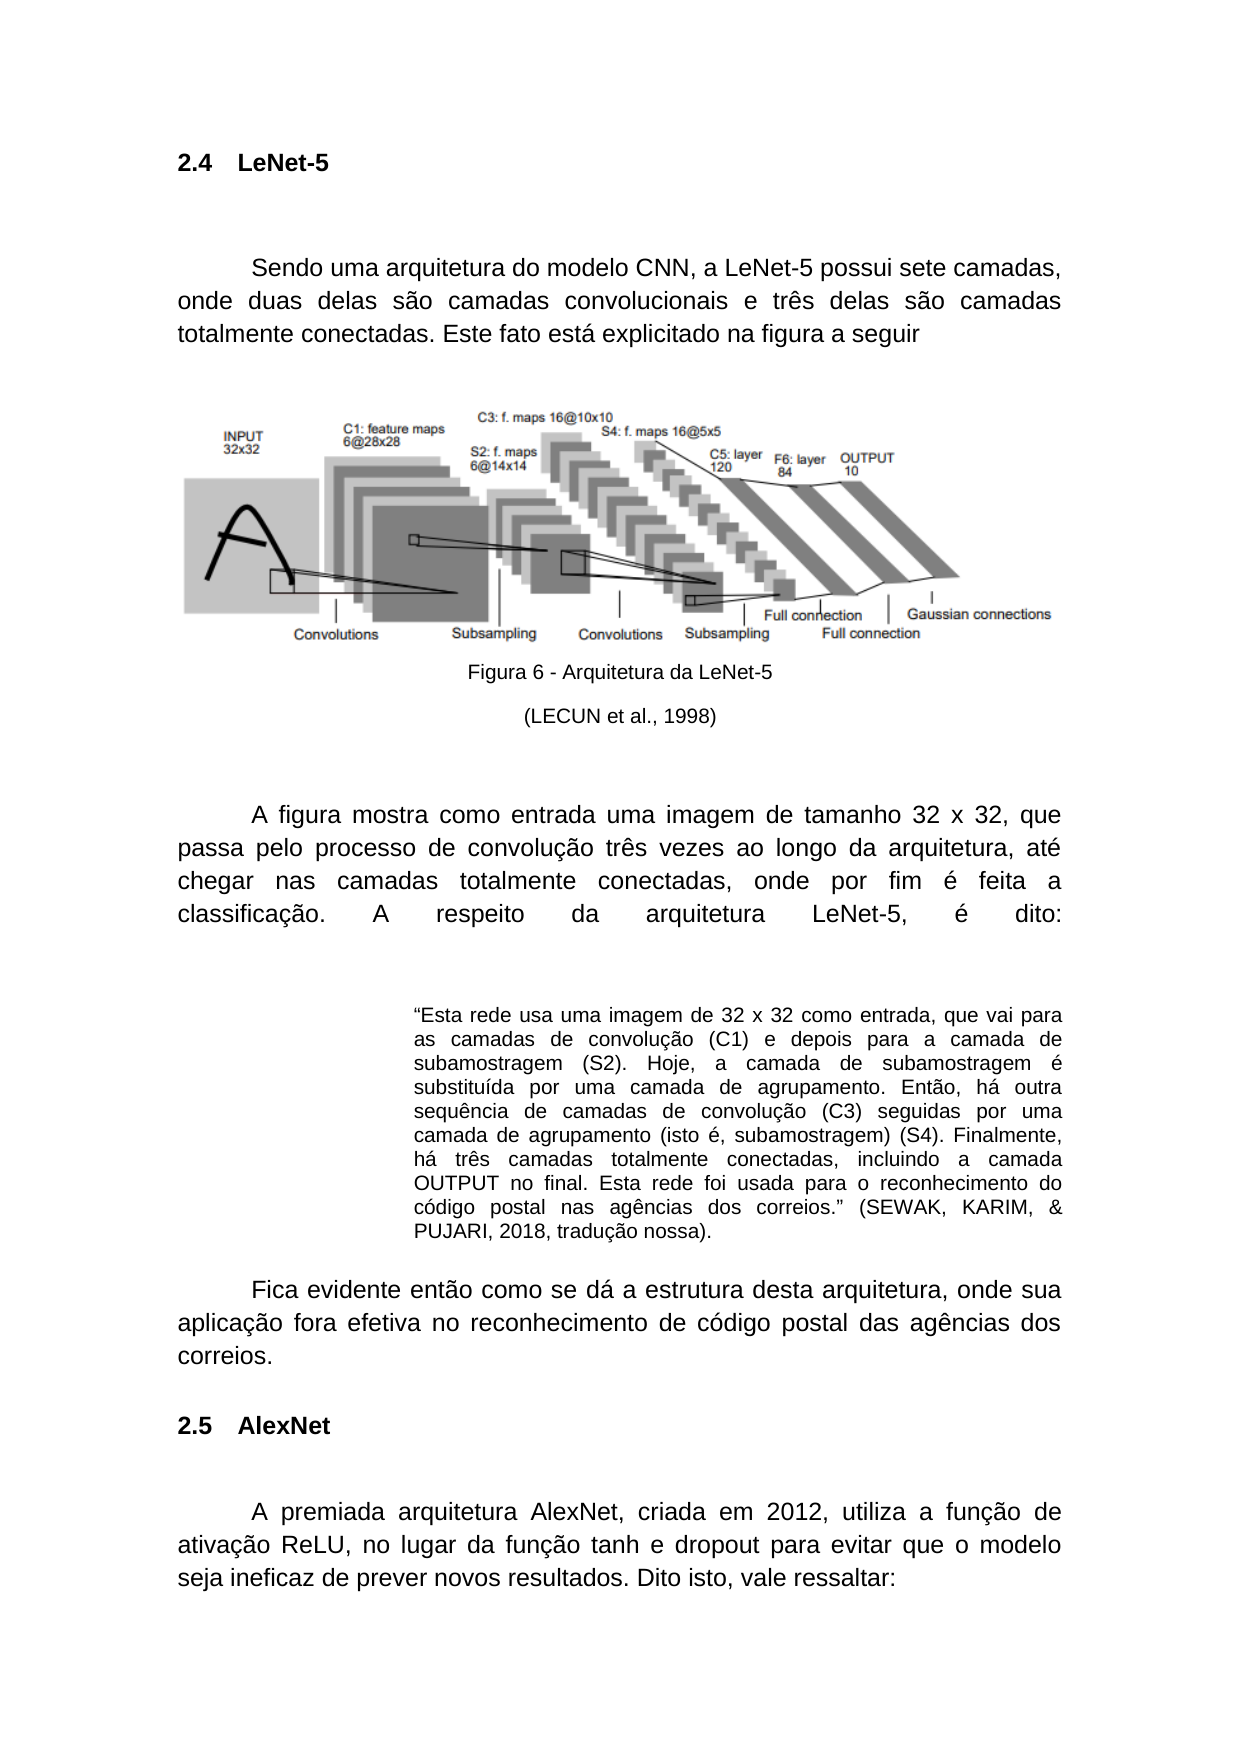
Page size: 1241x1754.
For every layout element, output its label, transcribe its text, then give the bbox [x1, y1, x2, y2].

text A figura mostra como entrada uma imagem de tamanho 32 x 32, que passa pelo processo de convolução três vezes ao longo da arquitetura, até chegar nas camadas totalmente conectadas, onde por fim é feita a classificação. A respeito da arquitetura LeNet-5, é dito: [177, 800, 1063, 961]
text Figura 6 - Arquitetura da LeNet-5 [177, 660, 1063, 683]
text “Esta rede usa uma imagem de 32 x 32 como entrada, que vai para as camadas de convolução (C1) e depois para a camada de subamostragem (S2). Hoje, a camada de subamostragem é substituída por uma camada de agrupamento. Então, há outra sequência de camadas de convolução (C3) seguidas por uma camada de agrupamento (isto é, subamostragem) (S4). Finalmente, há três camadas totalmente conectadas, incluindo a camada OUTPUT no final. Esta rede foi usada para o reconhecimento do código postal nas agências dos correios.” (SEWAK, KARIM, & PUJARI, 2018, tradução nossa). [413, 1003, 1063, 1242]
text (LECUN et al., 1998) [177, 704, 1063, 728]
picture [177, 389, 1063, 660]
text Fica evidente então como se dá a estrutura desta arquitetura, onde sua aplicação fora efetiva no reconhecimento de código postal das agências dos correios. [177, 1275, 1063, 1369]
text Sendo uma arquitetura do modelo CNN, a LeNet-5 possui sete camadas, onde duas delas são camadas convolucionais e três delas são camadas totalmente conectadas. Este fato está explicitado na figura a seguir [177, 253, 1063, 347]
subtitle LeNet-5 [177, 148, 1063, 176]
text A premiada arquitetura AlexNet, criada em 2012, utiliza a função de ativação ReLU, no lugar da função tanh e dropout para evitar que o modelo seja ineficaz de prever novos resultados. Dito isto, vale ressaltar: [177, 1497, 1063, 1592]
subtitle AlexNet [177, 1411, 1063, 1440]
